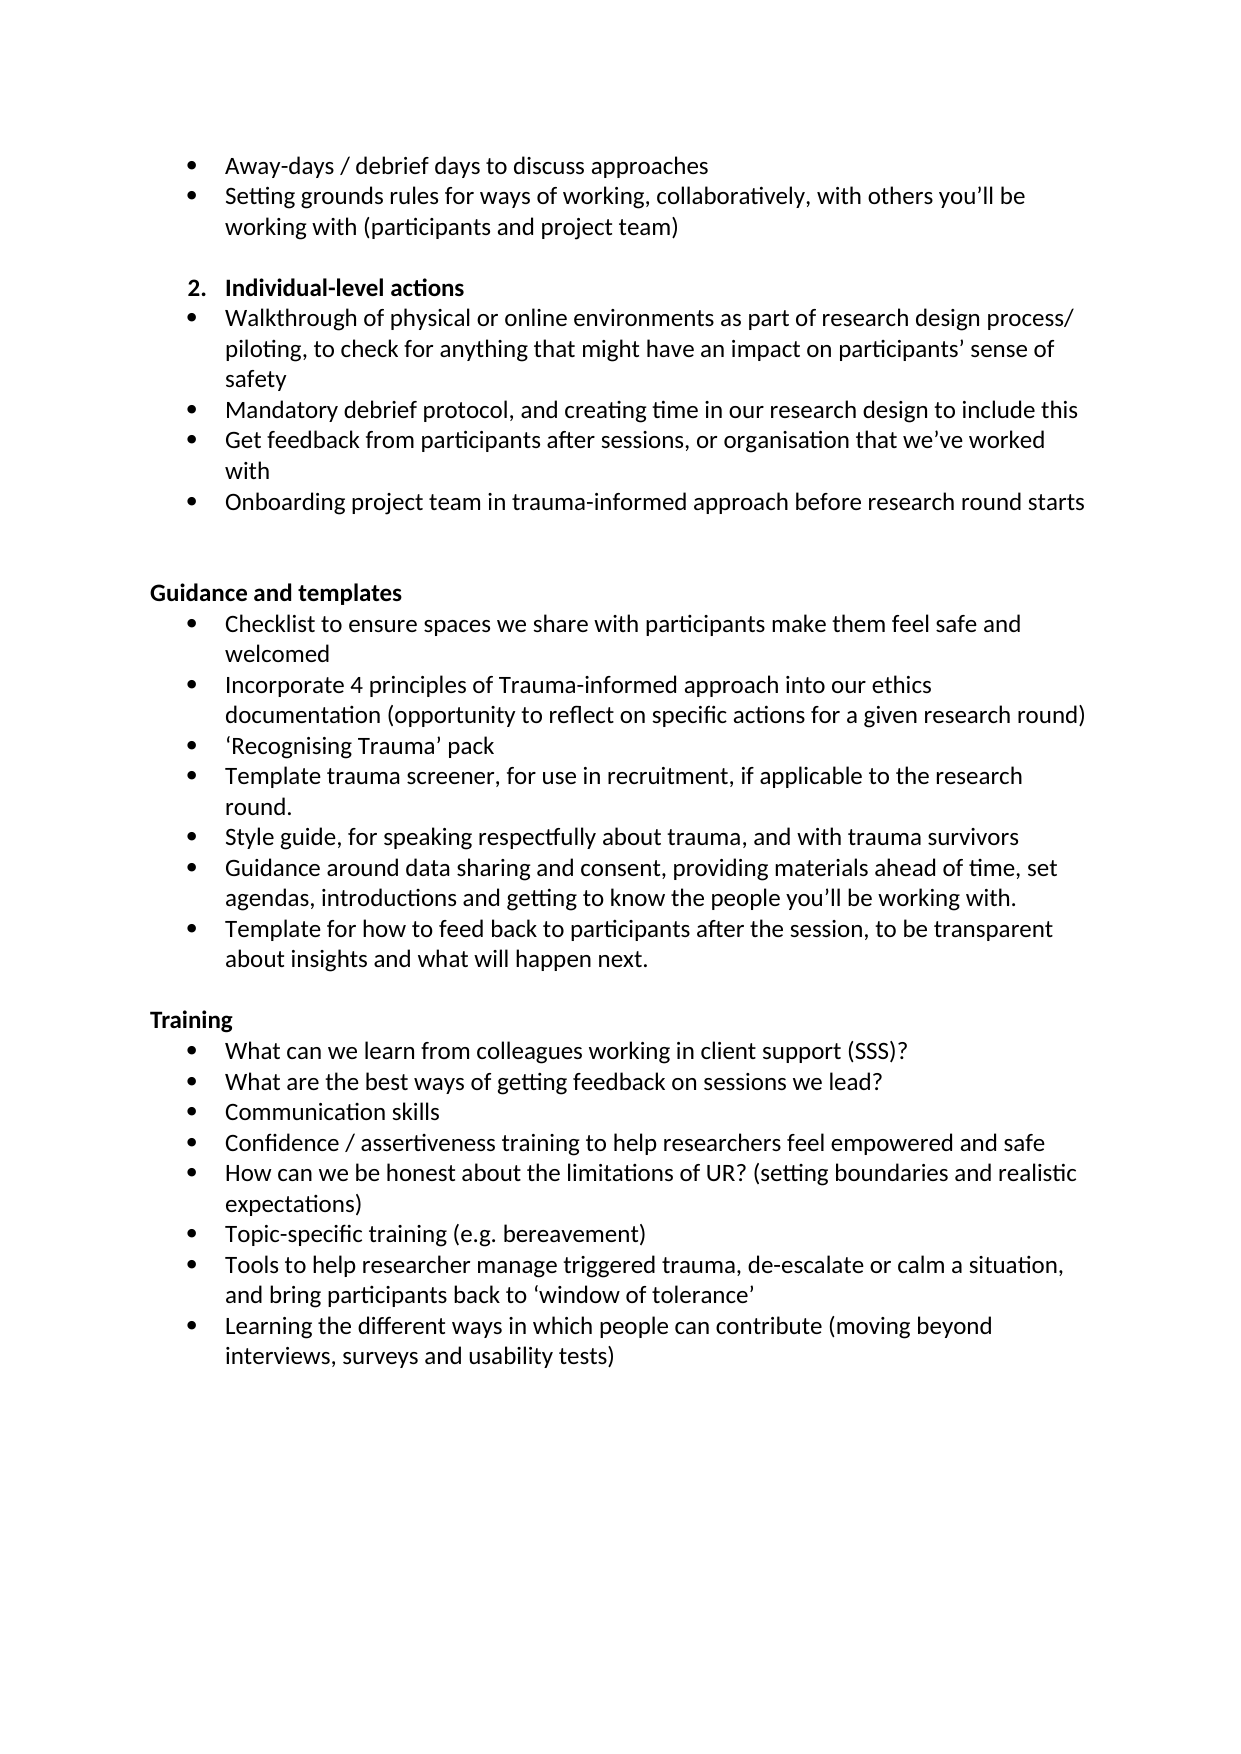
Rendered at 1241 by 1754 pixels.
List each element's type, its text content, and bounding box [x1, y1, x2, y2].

list Guidance around data sharing and consent, providing materials ahead of time, set agendas, introductions and getting to know the people you’ll be working with. [187, 852, 1090, 913]
list Template for how to feed back to participants after the session, to be transparent about insights and what will happen next. [187, 913, 1090, 974]
list Walkthrough of physical or online environments as part of research design process/ piloting, to check for anything that might have an impact on participants’ sense of safety [187, 303, 1090, 394]
list Communication skills [187, 1096, 1090, 1127]
list Topic-specific training (e.g. bereavement) [187, 1218, 1090, 1249]
list What can we learn from colleagues working in client support (SSS)? [187, 1035, 1090, 1066]
subtitle Individual-level actions [187, 272, 1090, 303]
subtitle Training [150, 1004, 1090, 1035]
list Checklist to ensure spaces we share with participants make them feel safe and welcomed [187, 608, 1090, 669]
list What are the best ways of getting feedback on sessions we lead? [187, 1066, 1090, 1096]
list Tools to help researcher manage triggered trauma, de-escalate or calm a situation, and bring participants back to ‘window of tolerance’ [187, 1249, 1090, 1310]
list Confidence / assertiveness training to help researchers feel empowered and safe [187, 1127, 1090, 1157]
subtitle Guidance and templates [150, 577, 1090, 608]
list Setting grounds rules for ways of working, collaboratively, with others you’ll be working with (participants and project team) [187, 181, 1090, 242]
list Get feedback from participants after sessions, or organisation that we’ve worked with [187, 425, 1090, 486]
list Mandatory debrief protocol, and creating time in our research design to include this [187, 394, 1090, 425]
list Onboarding project team in trauma-informed approach before research round starts [187, 486, 1090, 516]
list Away-days / debrief days to discuss approaches [187, 150, 1090, 181]
list Template trauma screener, for use in recruitment, if applicable to the research round. [187, 760, 1090, 821]
list How can we be honest about the limitations of UR? (setting boundaries and realistic expectations) [187, 1157, 1090, 1218]
list Style guide, for speaking respectfully about trauma, and with trauma survivors [187, 821, 1090, 852]
list ‘Recognising Trauma’ pack [187, 730, 1090, 760]
list Learning the different ways in which people can contribute (moving beyond interviews, surveys and usability tests) [187, 1310, 1090, 1371]
list Incorporate 4 principles of Trauma-informed approach into our ethics documentation (opportunity to reflect on specific actions for a given research round) [187, 669, 1090, 730]
